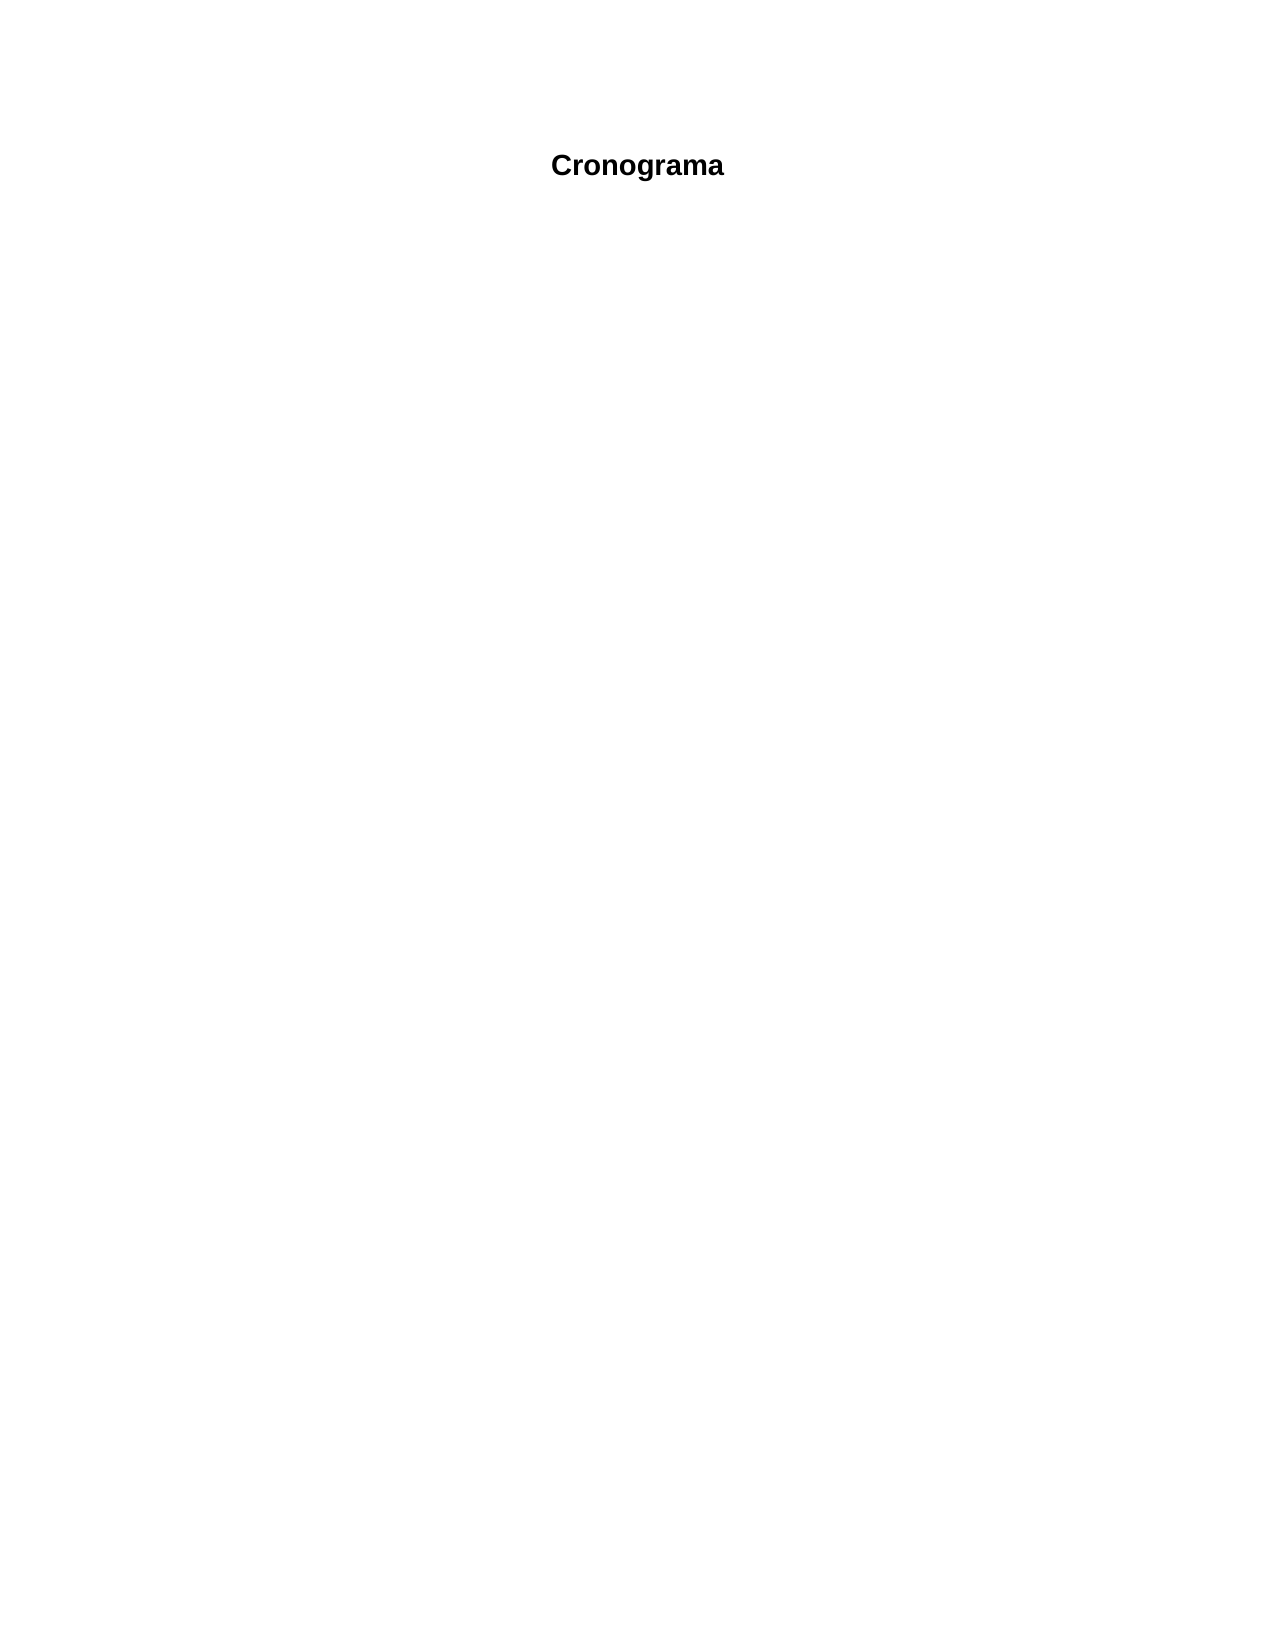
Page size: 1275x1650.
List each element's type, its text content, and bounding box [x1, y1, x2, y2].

text Cronograma [177, 148, 1098, 181]
